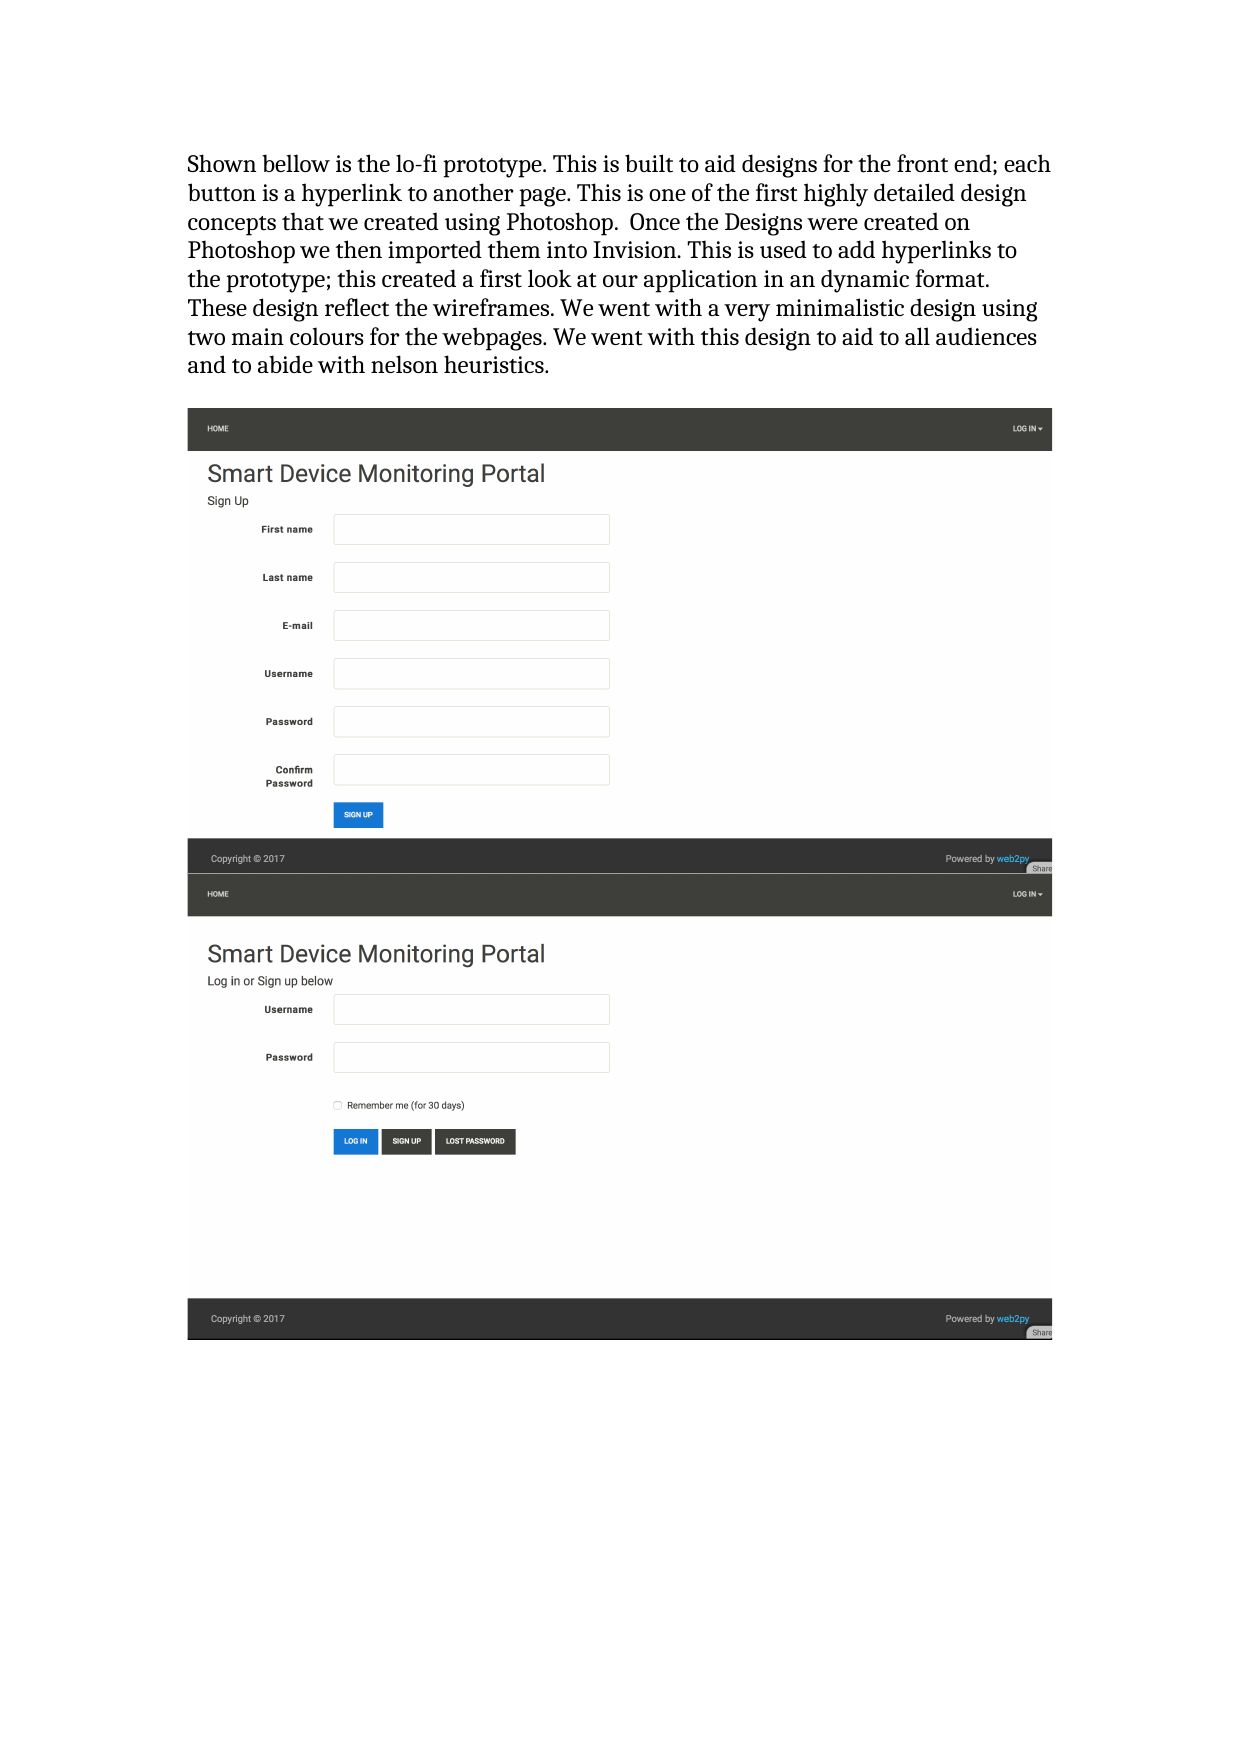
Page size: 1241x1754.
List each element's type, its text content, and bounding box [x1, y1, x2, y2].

picture [187, 408, 1053, 1340]
text Shown bellow is the lo-fi prototype. This is built to aid designs for the front end; each button is a hyperlink to another page. This is one of the first highly detailed design concepts that we created using Photoshop. Once the Designs were created on Photoshop we then imported them into Invision. This is used to add hyperlinks to the prototype; this created a first look at our application in an dynamic format. These design reflect the wireframes. We went with a very minimalistic design using two main colours for the webpages. We went with this design to aid to all audiences and to abide with nelson heuristics. [187, 150, 1053, 380]
